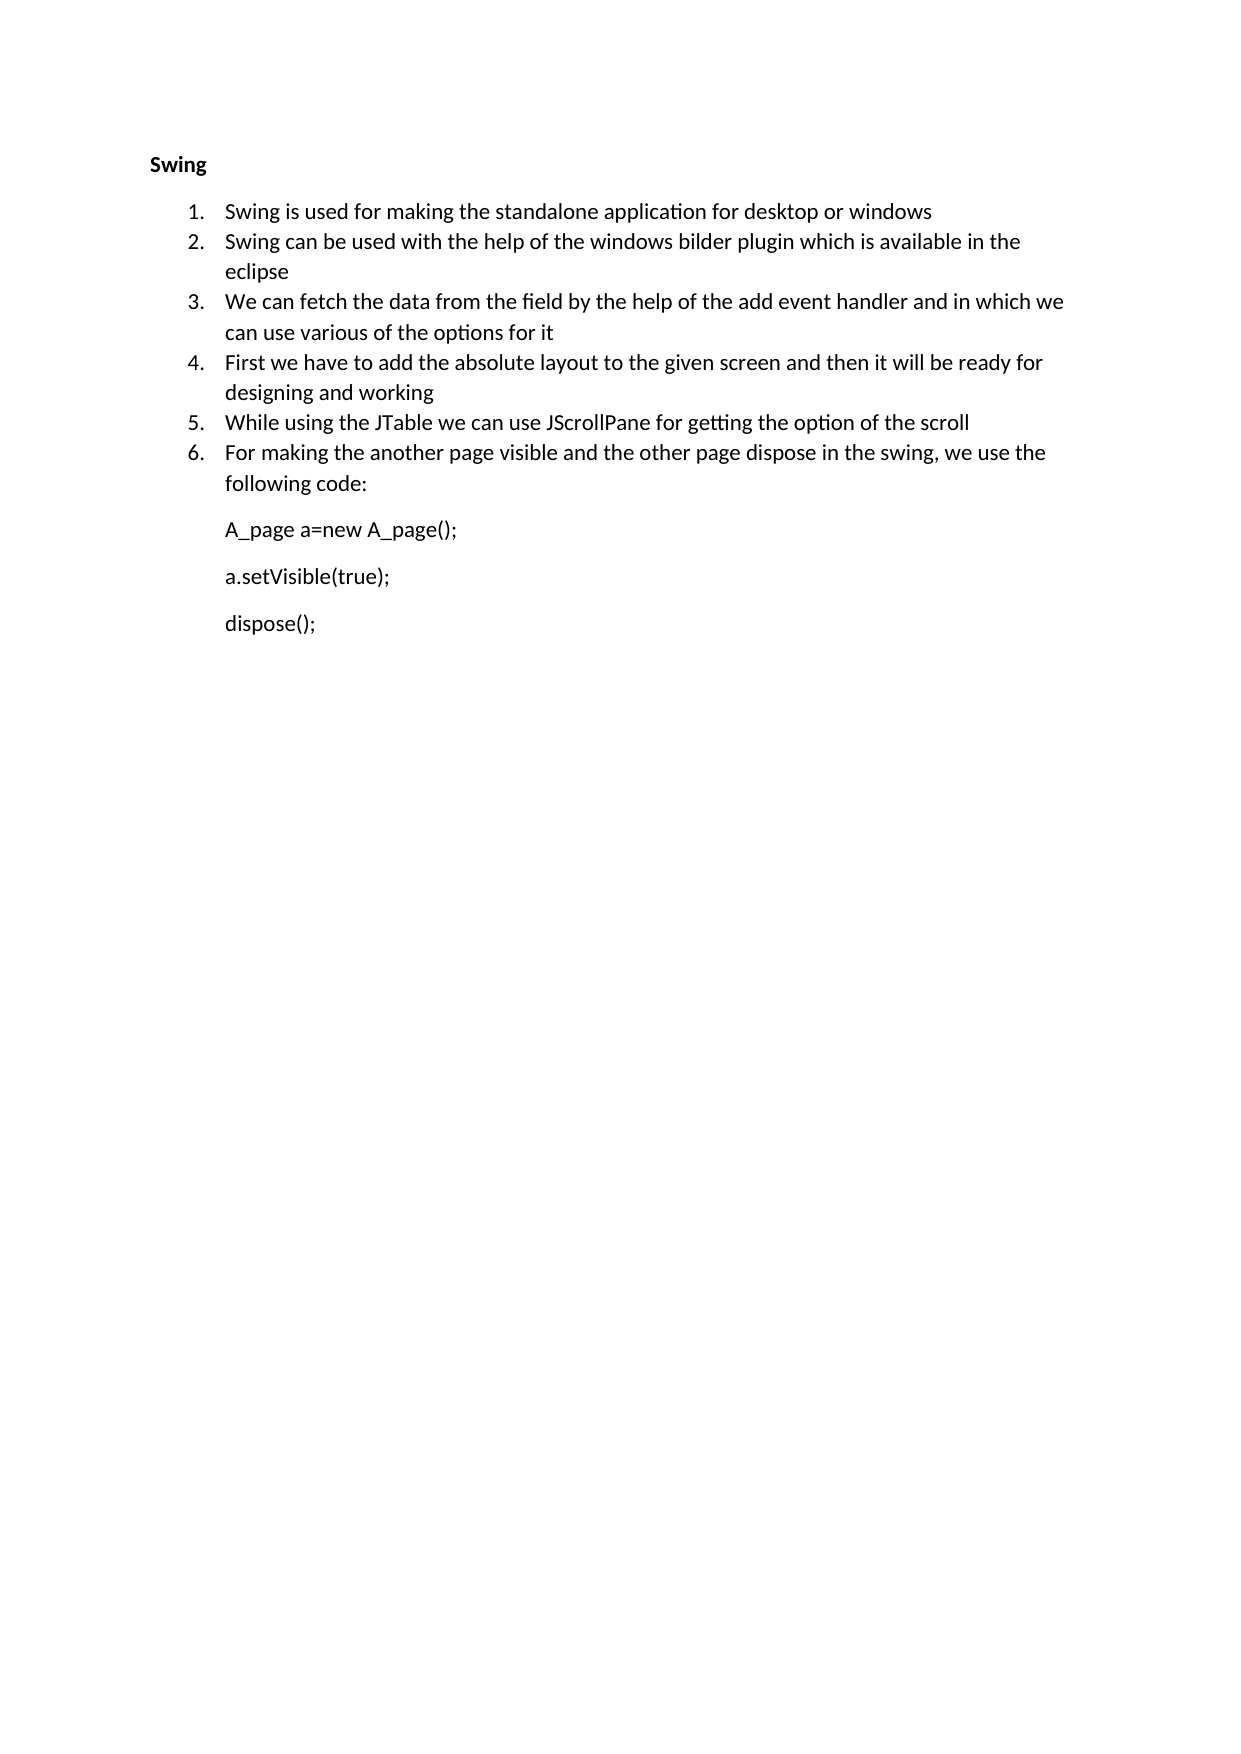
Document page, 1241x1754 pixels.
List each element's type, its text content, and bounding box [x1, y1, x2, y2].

list Swing is used for making the standalone application for desktop or windows [187, 197, 1090, 225]
list We can fetch the data from the field by the help of the add event handler and in which we can use various of the options for it [187, 287, 1090, 346]
list While using the JTable we can use JScrollPane for getting the option of the scroll [187, 408, 1090, 436]
text a.setVisible(true); [225, 562, 1090, 591]
list Swing can be used with the help of the windows bilder plugin which is available in the eclipse [187, 227, 1090, 285]
list For making the another page visible and the other page dispose in the swing, we use the following code: [187, 438, 1090, 497]
text A_page a=new A_page(); [225, 516, 1090, 544]
text dispose(); [225, 609, 1090, 637]
list First we have to add the absolute layout to the given screen and then it will be ready for designing and working [187, 348, 1090, 406]
text Swing [150, 150, 1090, 178]
